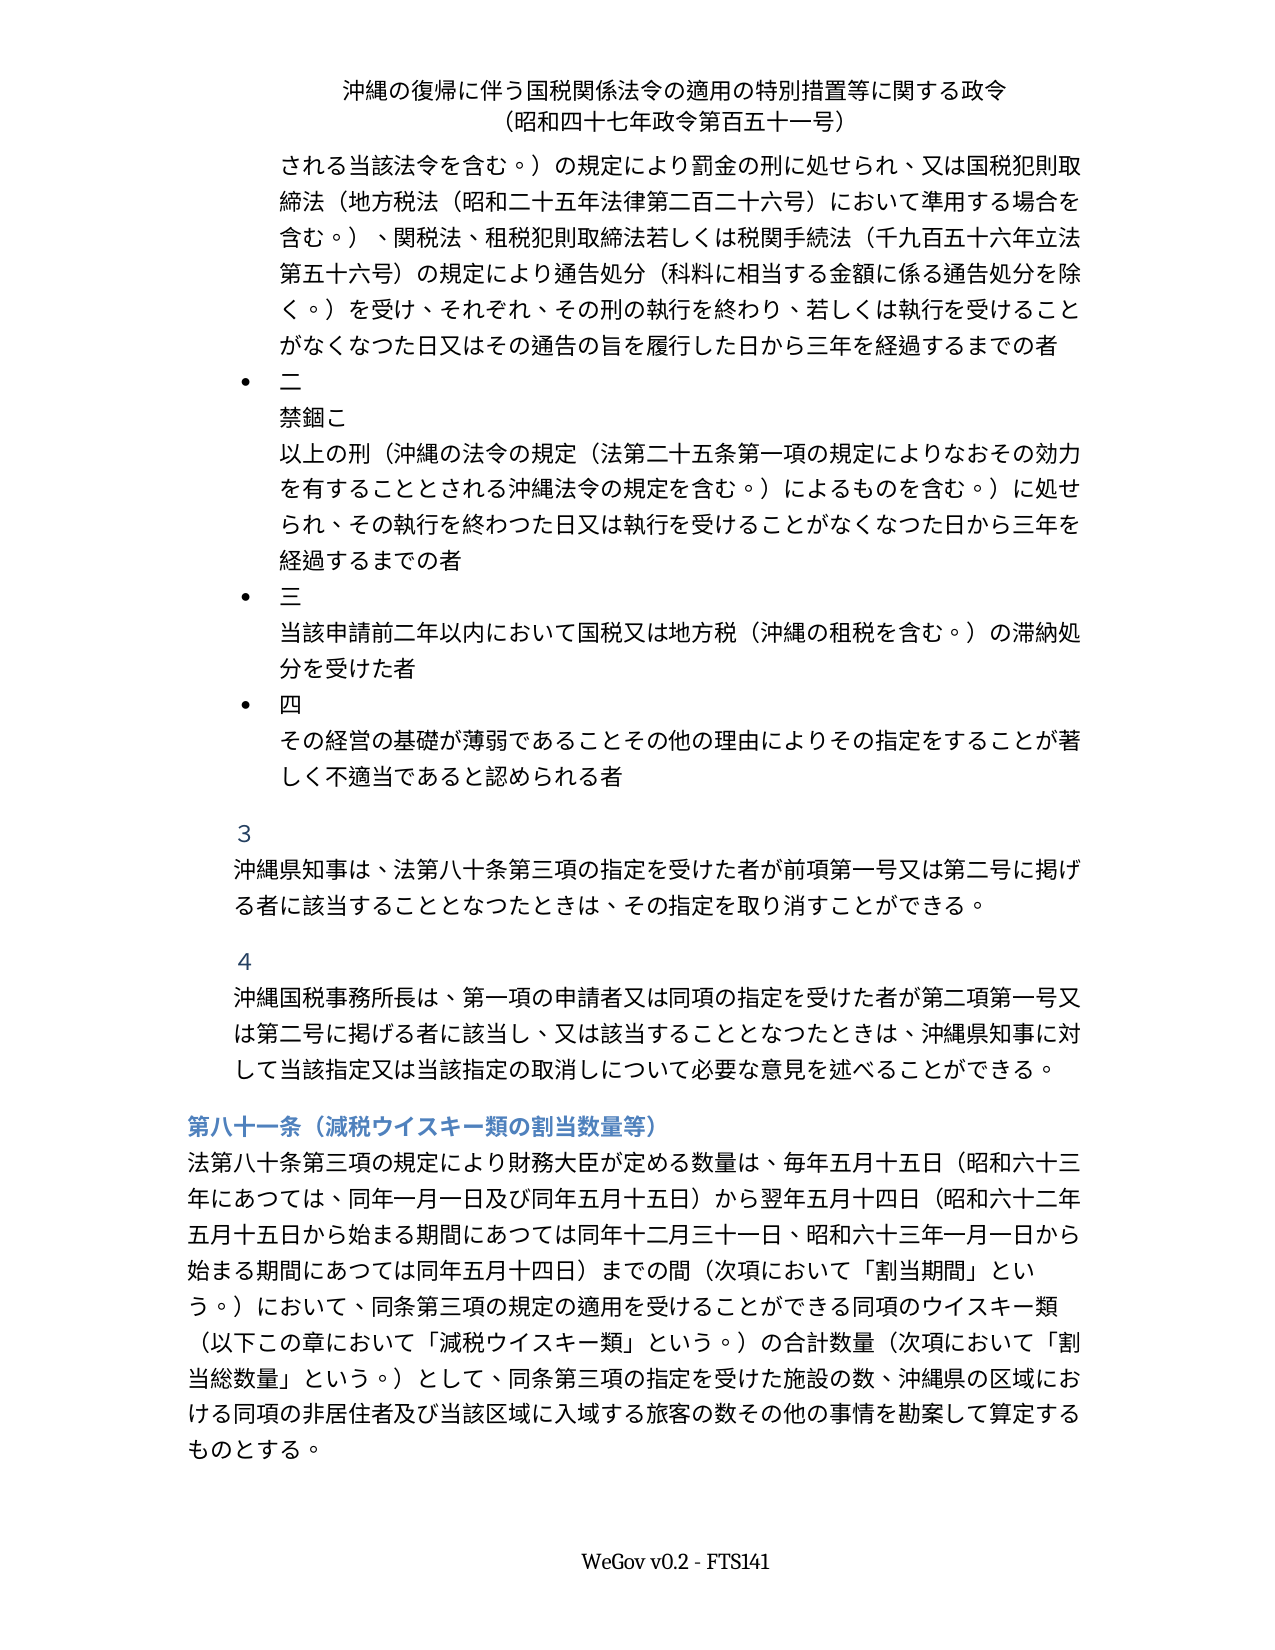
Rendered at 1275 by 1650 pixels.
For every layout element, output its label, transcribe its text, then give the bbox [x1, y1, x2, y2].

subtitle 第八十一条（減税ウイスキー類の割当数量等） [187, 1111, 1087, 1142]
text 法第八十条第三項の規定により財務大臣が定める数量は、毎年五月十五日（昭和六十三年にあつては、同年一月一日及び同年五月十五日）から翌年五月十四日（昭和六十二年五月十五日から始まる期間にあつては同年十二月三十一日、昭和六十三年一月一日から始まる期間にあつては同年五月十四日）までの間（次項において「割当期間」という。）において、同条第三項の規定の適用を受けることができる同項のウイスキー類（以下この章において「減税ウイスキー類」という。）の合計数量（次項において「割当総数量」という。）として、同条第三項の指定を受けた施設の数、沖縄県の区域における同項の非居住者及び当該区域に入域する旅客の数その他の事情を勘案して算定するものとする。 [187, 1147, 1087, 1466]
subtitle ４ [233, 946, 1087, 978]
subtitle ３ [233, 818, 1087, 849]
list 四 その経営の基礎が薄弱であることその他の理由によりその指定をすることが著しく不適当であると認められる者 [242, 689, 1087, 792]
list 三 当該申請前二年以内において国税又は地方税（沖縄の租税を含む。）の滞納処分を受けた者 [242, 581, 1087, 684]
text 沖縄県知事は、法第八十条第三項の指定を受けた者が前項第一号又は第二号に掲げる者に該当することとなつたときは、その指定を取り消すことができる。 [233, 854, 1087, 921]
list 二 禁錮こ 以上の刑（沖縄の法令の規定（法第二十五条第一項の規定によりなおその効力を有することとされる沖縄法令の規定を含む。）によるものを含む。）に処せられ、その執行を終わつた日又は執行を受けることがなくなつた日から三年を経過するまでの者 [242, 366, 1087, 577]
text 沖縄国税事務所長は、第一項の申請者又は同項の指定を受けた者が第二項第一号又は第二号に掲げる者に該当し、又は該当することとなつたときは、沖縄県知事に対して当該指定又は当該指定の取消しについて必要な意見を述べることができる。 [233, 982, 1087, 1085]
